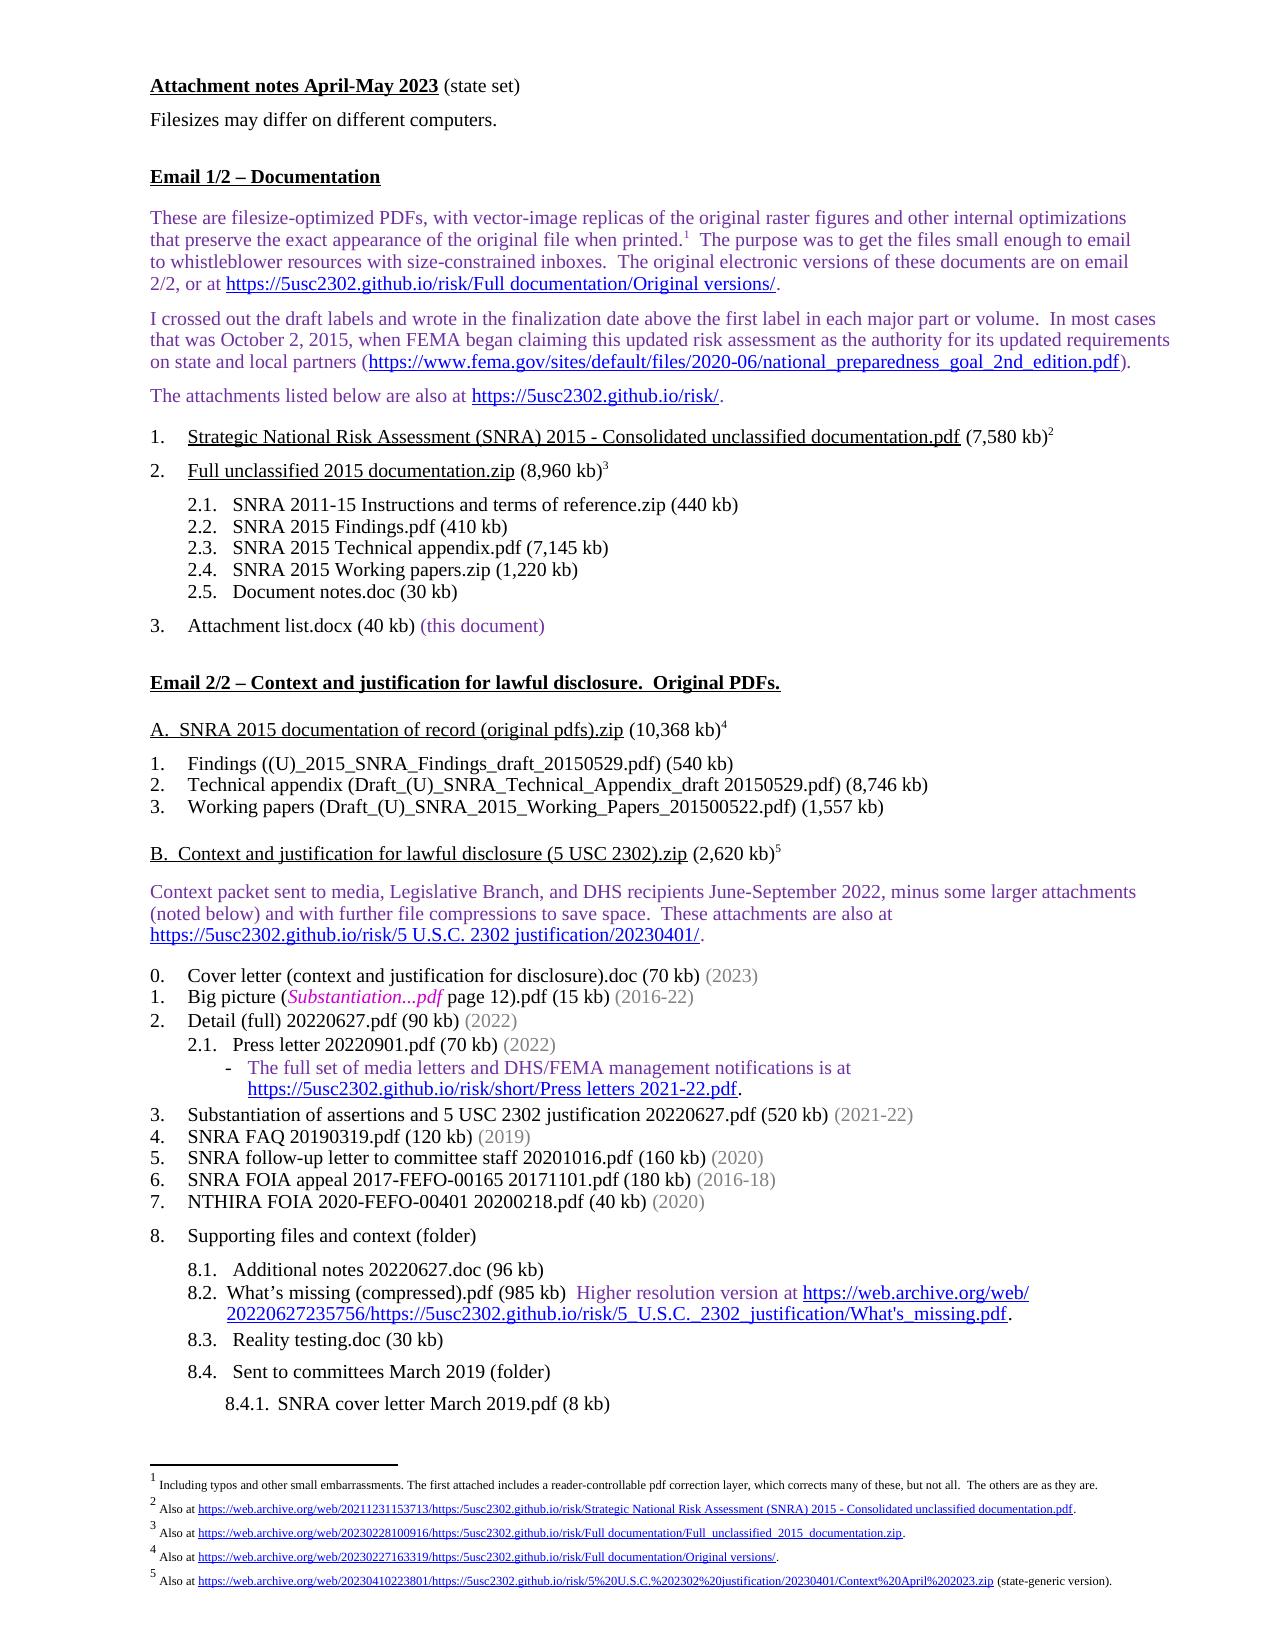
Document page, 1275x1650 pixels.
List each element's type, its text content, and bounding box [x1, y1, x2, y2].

text Email 1/2 – Documentation [150, 166, 1155, 188]
text Email 2/2 – Context and justification for lawful disclosure. Original PDFs. [150, 672, 1155, 694]
list Substantiation of assertions and 5 USC 2302 justification 20220627.pdf (520 kb) (2021-22) [150, 1104, 1140, 1126]
text A. SNRA 2015 documentation of record (original pdfs).zip (10,368 kb) [150, 719, 1095, 740]
list SNRA FOIA appeal 2017-FEFO-00165 20171101.pdf (180 kb) (2016-18) [150, 1169, 1140, 1191]
list SNRA follow-up letter to committee staff 20201016.pdf (160 kb) (2020) [150, 1147, 1140, 1169]
list Supporting files and context (folder) [150, 1225, 1140, 1247]
list Sent to committees March 2019 (folder) [187, 1361, 1140, 1383]
list Press letter 20220901.pdf (70 kb) (2022) [187, 1034, 1140, 1056]
list SNRA 2015 Technical appendix.pdf (7,145 kb) [187, 537, 1140, 559]
list Big picture (Substantiation...pdf page 12).pdf (15 kb) (2016-22) [150, 987, 1140, 1008]
list SNRA 2011-15 Instructions and terms of reference.zip (440 kb) [187, 494, 1140, 516]
list These are filesize-optimized PDFs, with vector-image replicas of the original raster figures and other internal optimizations that preserve the exact appearance of the original file when printed. The purpose was to get the files small enough to email to whistleblower resources with size-constrained inboxes. The original electronic versions of these documents are on email 2/2, or at https://5usc2302.github.io/risk/Full documentation/Original versions/. [150, 207, 1140, 295]
list What’s missing (compressed).pdf (985 kb) Higher resolution version at https://web.archive.org/web/20220627235756/https://5usc2302.github.io/risk/5_U.S.C._2302_justification/What's_missing.pdf. [187, 1283, 1140, 1325]
list SNRA 2015 Working papers.zip (1,220 kb) [187, 559, 1140, 581]
list Strategic National Risk Assessment (SNRA) 2015 - Consolidated unclassified documentation.pdf (7,580 kb) [150, 426, 1185, 447]
list Technical appendix (Draft_(U)_SNRA_Technical_Appendix_draft 20150529.pdf) (8,746 kb) [150, 774, 1140, 796]
list SNRA 2015 Findings.pdf (410 kb) [187, 516, 1140, 537]
list I crossed out the draft labels and wrote in the finalization date above the first label in each major part or volume. In most cases that was October 2, 2015, when FEMA began claiming this updated risk assessment as the authority for its updated requirements on state and local partners (https://www.fema.gov/sites/default/files/2020-06/national_preparedness_goal_2nd_edition.pdf). [150, 308, 1185, 373]
list Cover letter (context and justification for disclosure).doc (70 kb) (2023) [150, 965, 1140, 987]
list Full unclassified 2015 documentation.zip (8,960 kb) [150, 460, 1140, 482]
list NTHIRA FOIA 2020-FEFO-00401 20200218.pdf (40 kb) (2020) [150, 1191, 1140, 1212]
list Findings ((U)_2015_SNRA_Findings_draft_20150529.pdf) (540 kb) [150, 753, 1140, 774]
list Working papers (Draft_(U)_SNRA_2015_Working_Papers_201500522.pdf) (1,557 kb) [150, 796, 1140, 818]
text B. Context and justification for lawful disclosure (5 USC 2302).zip (2,620 kb) [150, 843, 1095, 864]
list Attachment list.docx (40 kb) (this document) [150, 615, 1140, 637]
text Attachment notes April-May 2023 (state set) [150, 75, 1140, 97]
list Context packet sent to media, Legislative Branch, and DHS recipients June-September 2022, minus some larger attachments (noted below) and with further file compressions to save space. These attachments are also at https://5usc2302.github.io/risk/5 U.S.C. 2302 justification/20230401/. [150, 881, 1140, 946]
list Reality testing.doc (30 kb) [187, 1329, 1140, 1351]
list Detail (full) 20220627.pdf (90 kb) (2022) [150, 1010, 1140, 1032]
list Document notes.doc (30 kb) [187, 581, 1140, 602]
list Additional notes 20220627.doc (96 kb) [187, 1259, 1140, 1281]
text Filesizes may differ on different computers. [150, 109, 1140, 131]
list SNRA cover letter March 2019.pdf (8 kb) [225, 1393, 1140, 1415]
list The full set of media letters and DHS/FEMA management notifications is at https://5usc2302.github.io/risk/short/Press letters 2021-22.pdf. [225, 1058, 1140, 1100]
list SNRA FAQ 20190319.pdf (120 kb) (2019) [150, 1126, 1140, 1147]
list The attachments listed below are also at https://5usc2302.github.io/risk/. [150, 385, 1215, 407]
